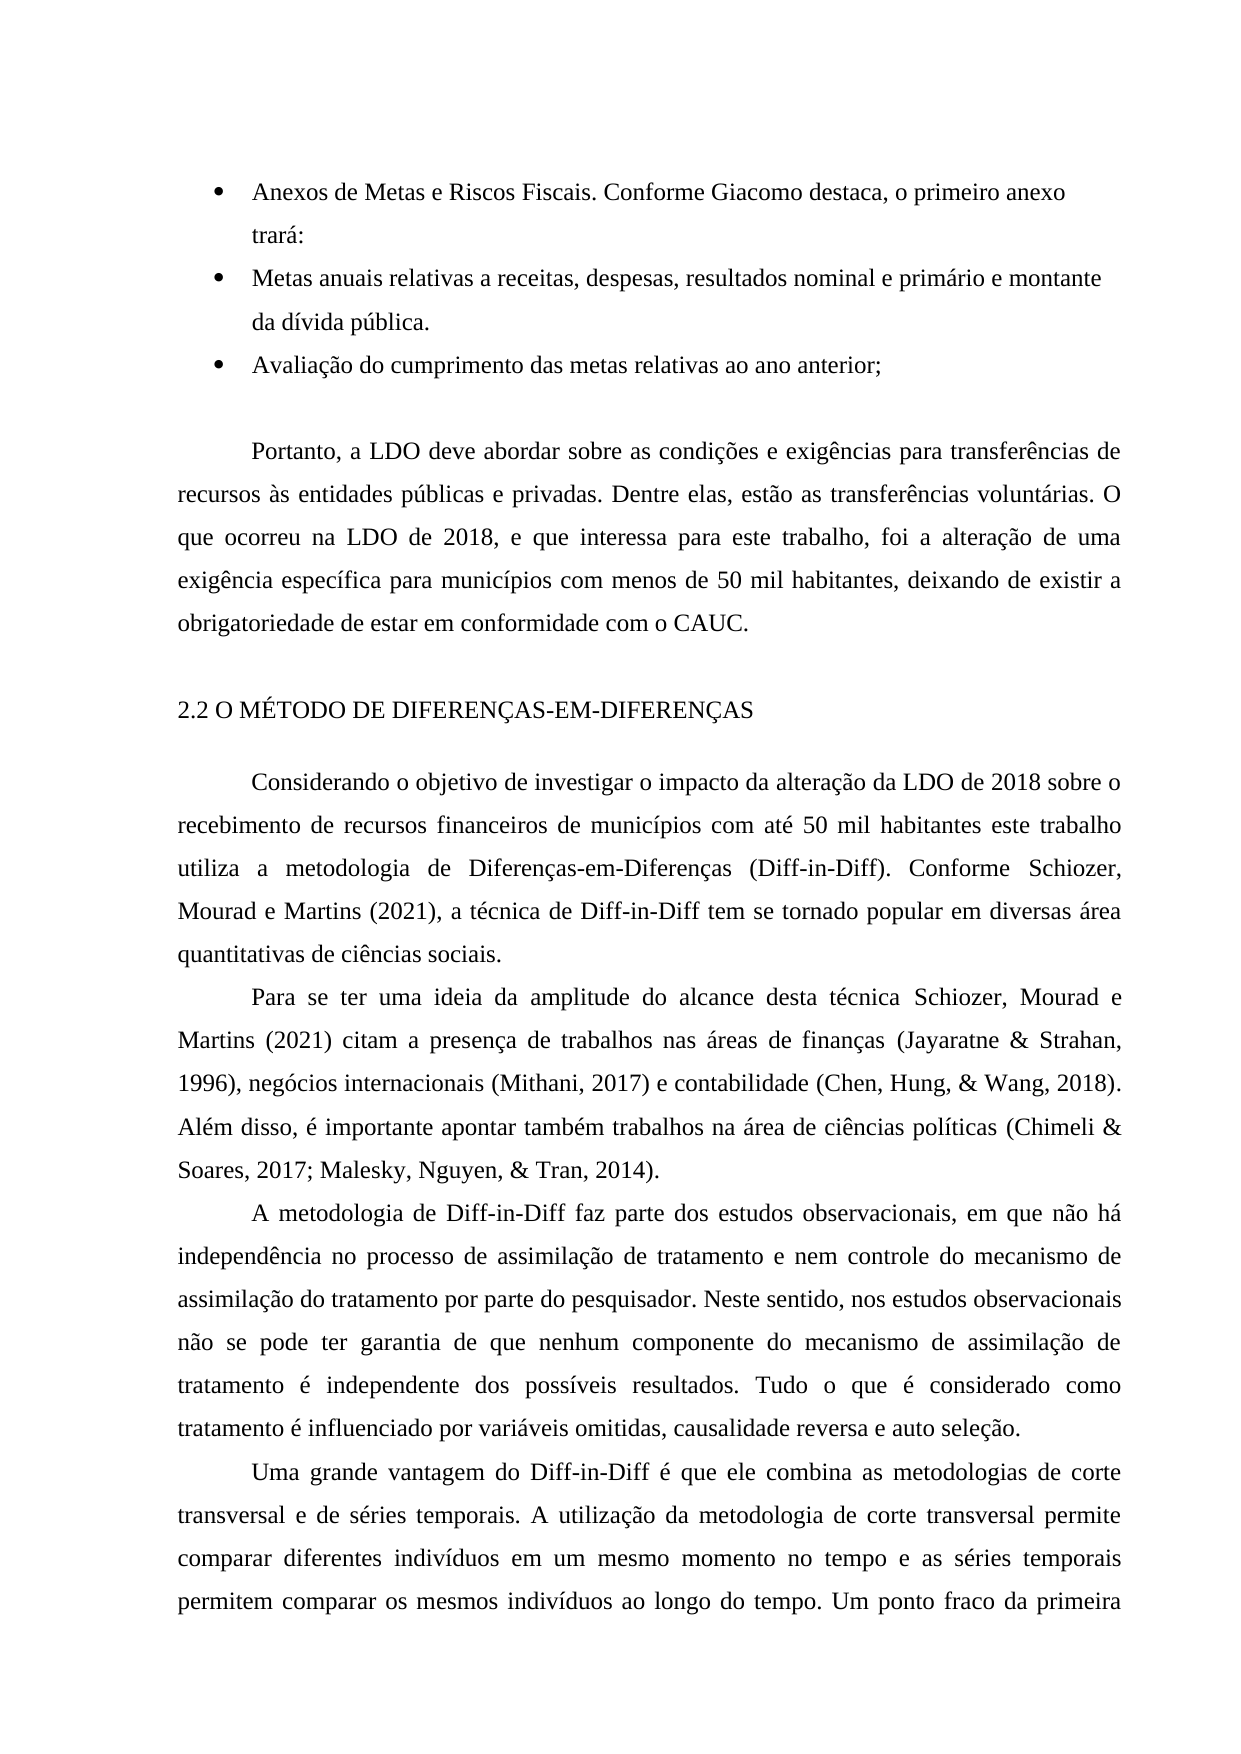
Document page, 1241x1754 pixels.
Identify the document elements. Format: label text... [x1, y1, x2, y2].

list Anexos de Metas e Riscos Fiscais. Conforme Giacomo destaca, o primeiro anexo trará: [214, 177, 1122, 249]
subtitle O MÉTODO DE DIFERENÇAS-EM-DIFERENÇAS [177, 695, 1122, 723]
text Para se ter uma ideia da amplitude do alcance desta técnica Schiozer, Mourad e Martins (2021) citam a presença de trabalhos nas áreas de finanças (Jayaratne & Strahan, 1996), negócios internacionais (Mithani, 2017) e contabilidade (Chen, Hung, & Wang, 2018). Além disso, é importante apontar também trabalhos na área de ciências políticas (Chimeli & Soares, 2017; Malesky, Nguyen, & Tran, 2014). [177, 982, 1122, 1183]
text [177, 1457, 1122, 1615]
text Portanto, a LDO deve abordar sobre as condições e exigências para transferências de recursos às entidades públicas e privadas. Dentre elas, estão as transferências voluntárias. O que ocorreu na LDO de 2018, e que interessa para este trabalho, foi a alteração de uma exigência específica para municípios com menos de 50 mil habitantes, deixando de existir a obrigatoriedade de estar em conformidade com o CAUC. [177, 436, 1122, 637]
list Avaliação do cumprimento das metas relativas ao ano anterior; [214, 350, 1122, 378]
text A metodologia de Diff-in-Diff faz parte dos estudos observacionais, em que não há independência no processo de assimilação de tratamento e nem controle do mecanismo de assimilação do tratamento por parte do pesquisador. Neste sentido, nos estudos observacionais não se pode ter garantia de que nenhum componente do mecanismo de assimilação de tratamento é independente dos possíveis resultados. Tudo o que é considerado como tratamento é influenciado por variáveis omitidas, causalidade reversa e auto seleção. [177, 1198, 1122, 1442]
text Considerando o objetivo de investigar o impacto da alteração da LDO de 2018 sobre o recebimento de recursos financeiros de municípios com até 50 mil habitantes este trabalho utiliza a metodologia de Diferenças-em-Diferenças (Diff-in-Diff). Conforme Schiozer, Mourad e Martins (2021), a técnica de Diff-in-Diff tem se tornado popular em diversas área quantitativas de ciências sociais. [177, 767, 1122, 968]
list Metas anuais relativas a receitas, despesas, resultados nominal e primário e montante da dívida pública. [214, 263, 1122, 335]
